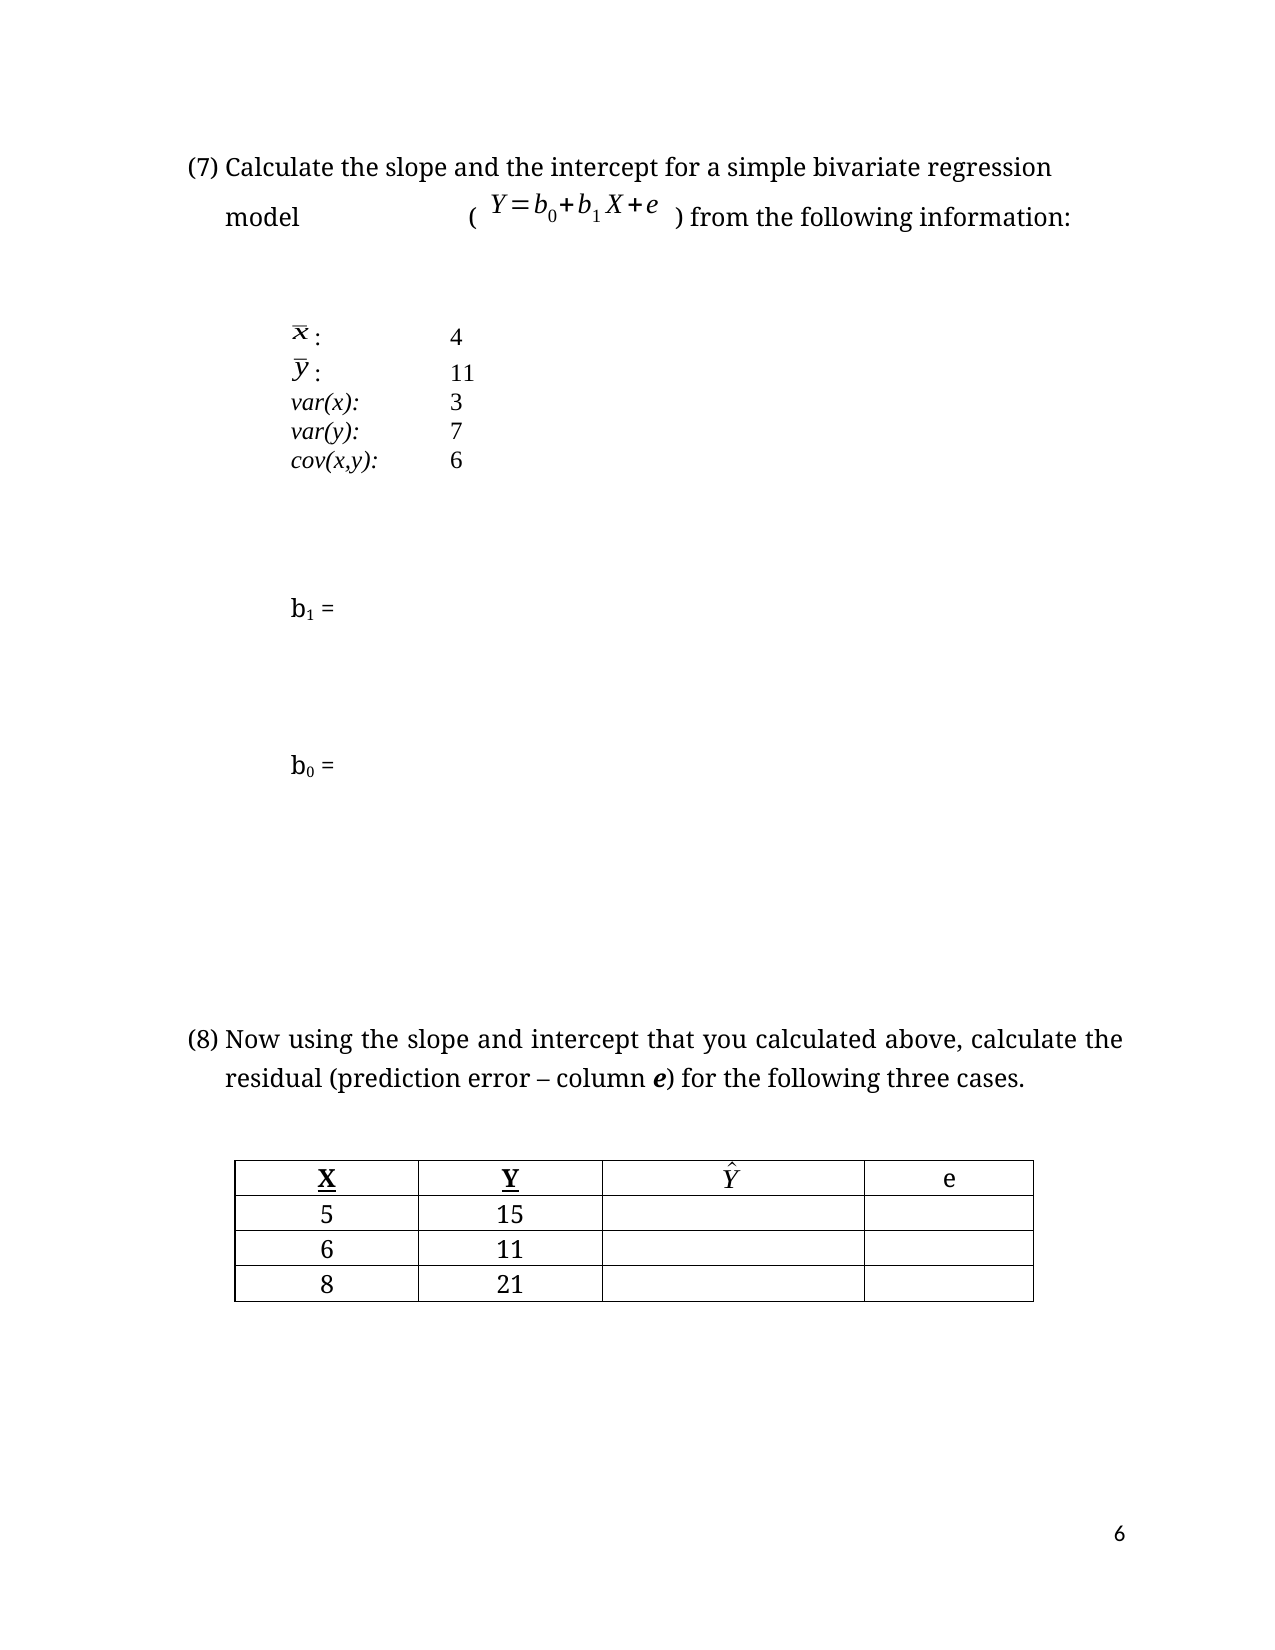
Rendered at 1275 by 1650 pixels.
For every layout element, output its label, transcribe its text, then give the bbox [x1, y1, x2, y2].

table_header X [236, 1161, 418, 1195]
text : 4 [291, 318, 1125, 351]
text var(x): 3 [291, 387, 1125, 416]
table_cell 15 [419, 1196, 602, 1230]
list b0 = [291, 748, 1125, 782]
table_cell 21 [419, 1266, 602, 1301]
text : 11 [291, 351, 1125, 387]
table_cell 11 [419, 1231, 602, 1265]
table_header Y [419, 1161, 602, 1195]
table_cell [603, 1196, 864, 1230]
table_cell [603, 1231, 864, 1265]
table_cell [865, 1266, 1033, 1301]
list b1 = [291, 591, 1125, 625]
table_header e [865, 1161, 1033, 1195]
table_cell 6 [236, 1231, 418, 1265]
table_cell [865, 1231, 1033, 1265]
list Now using the slope and intercept that you calculated above, calculate the residual (prediction error – column e) for the following three cases. [187, 1022, 1125, 1095]
table_cell 8 [236, 1266, 418, 1301]
table_header [603, 1161, 864, 1195]
text var(y): 7 [291, 416, 1125, 445]
table_cell [865, 1196, 1033, 1230]
table_cell [603, 1266, 864, 1301]
table_cell 5 [236, 1196, 418, 1230]
text cov(x,y): 6 [291, 445, 1125, 473]
list Calculate the slope and the intercept for a simple bivariate regression model ( ) from the following information: [187, 150, 1125, 251]
